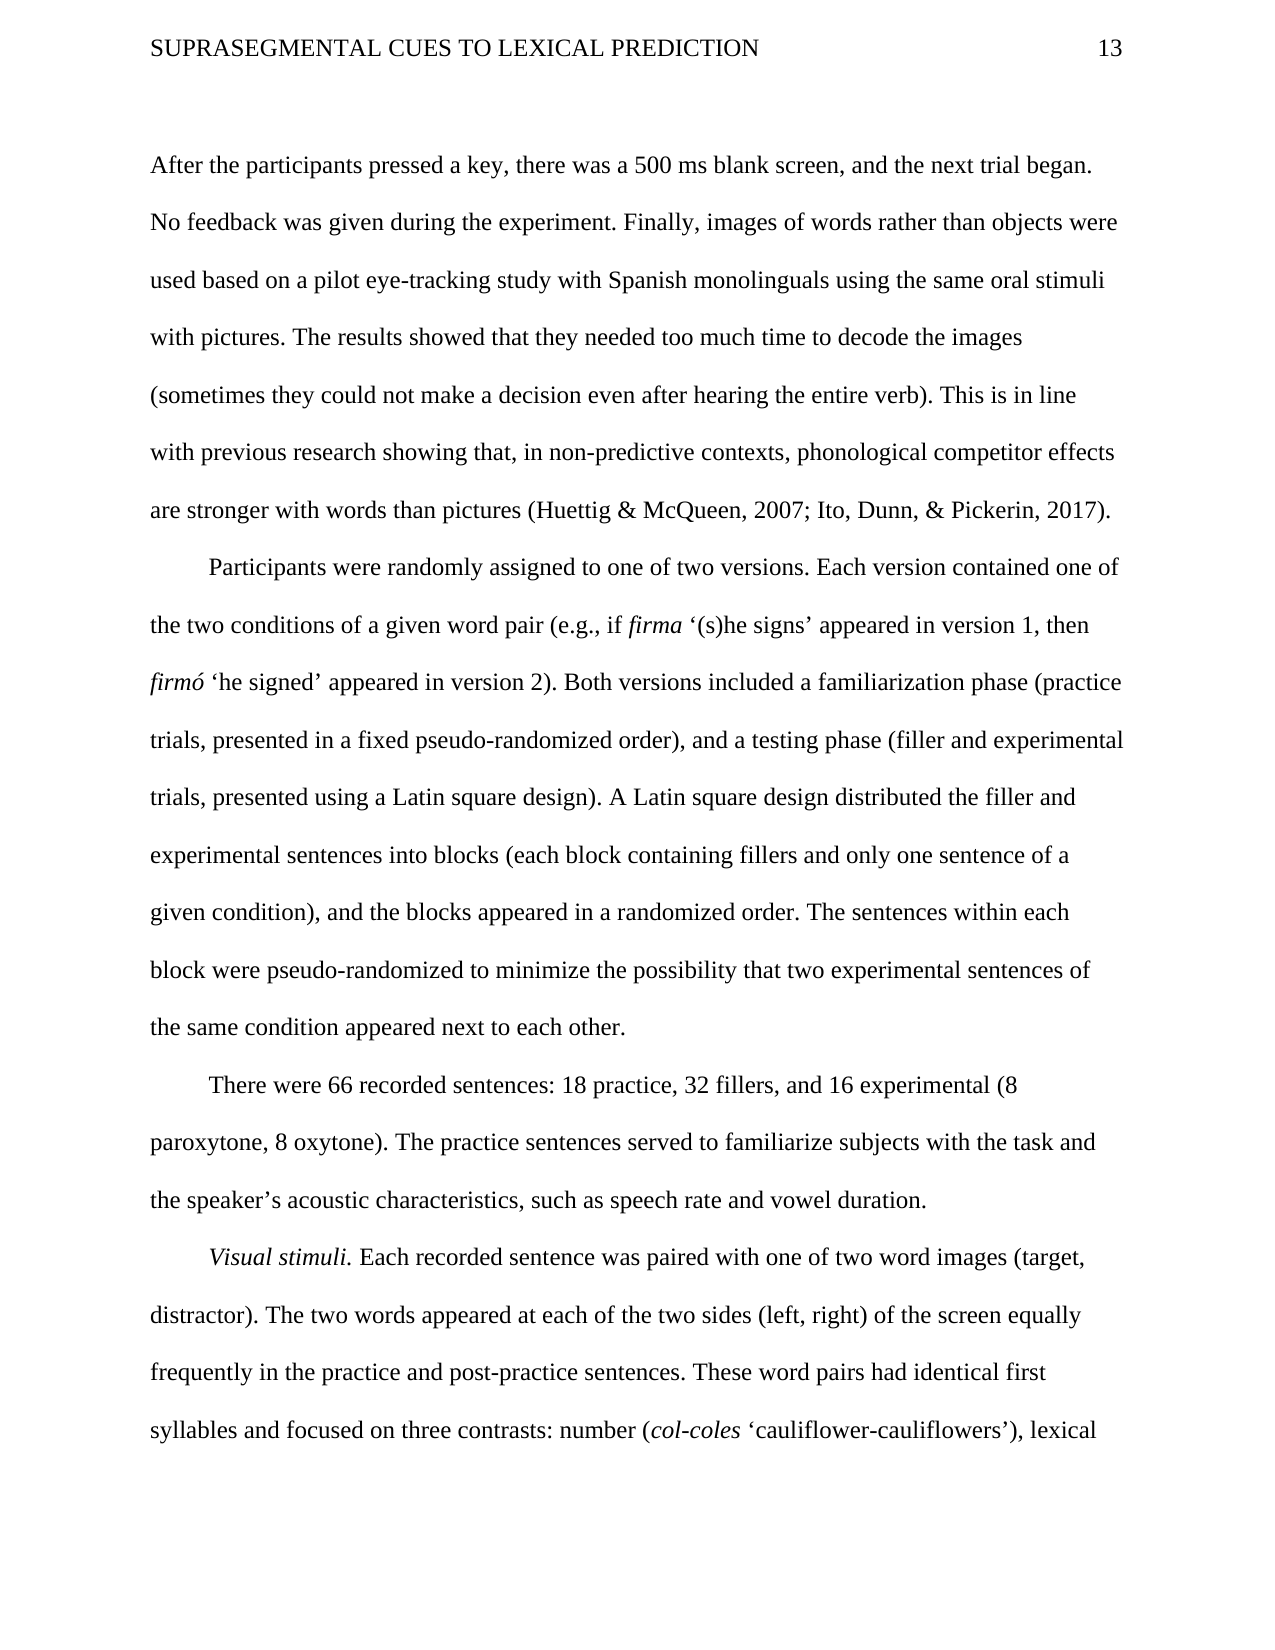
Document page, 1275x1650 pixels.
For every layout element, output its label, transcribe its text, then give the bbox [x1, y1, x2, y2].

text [150, 1242, 1125, 1444]
text There were 66 recorded sentences: 18 practice, 32 fillers, and 16 experimental (8 paroxytone, 8 oxytone). The practice sentences served to familiarize subjects with the task and the speaker’s acoustic characteristics, such as speech rate and vowel duration. [150, 1070, 1125, 1214]
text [150, 150, 1125, 524]
text Participants were randomly assigned to one of two versions. Each version contained one of the two conditions of a given word pair (e.g., if firma ‘(s)he signs’ appeared in version 1, then firmó ‘he signed’ appeared in version 2). Both versions included a familiarization phase (practice trials, presented in a fixed pseudo-randomized order), and a testing phase (filler and experimental trials, presented using a Latin square design). A Latin square design distributed the filler and experimental sentences into blocks (each block containing fillers and only one sentence of a given condition), and the blocks appeared in a randomized order. The sentences within each block were pseudo-randomized to minimize the possibility that two experimental sentences of the same condition appeared next to each other. [150, 552, 1125, 1041]
